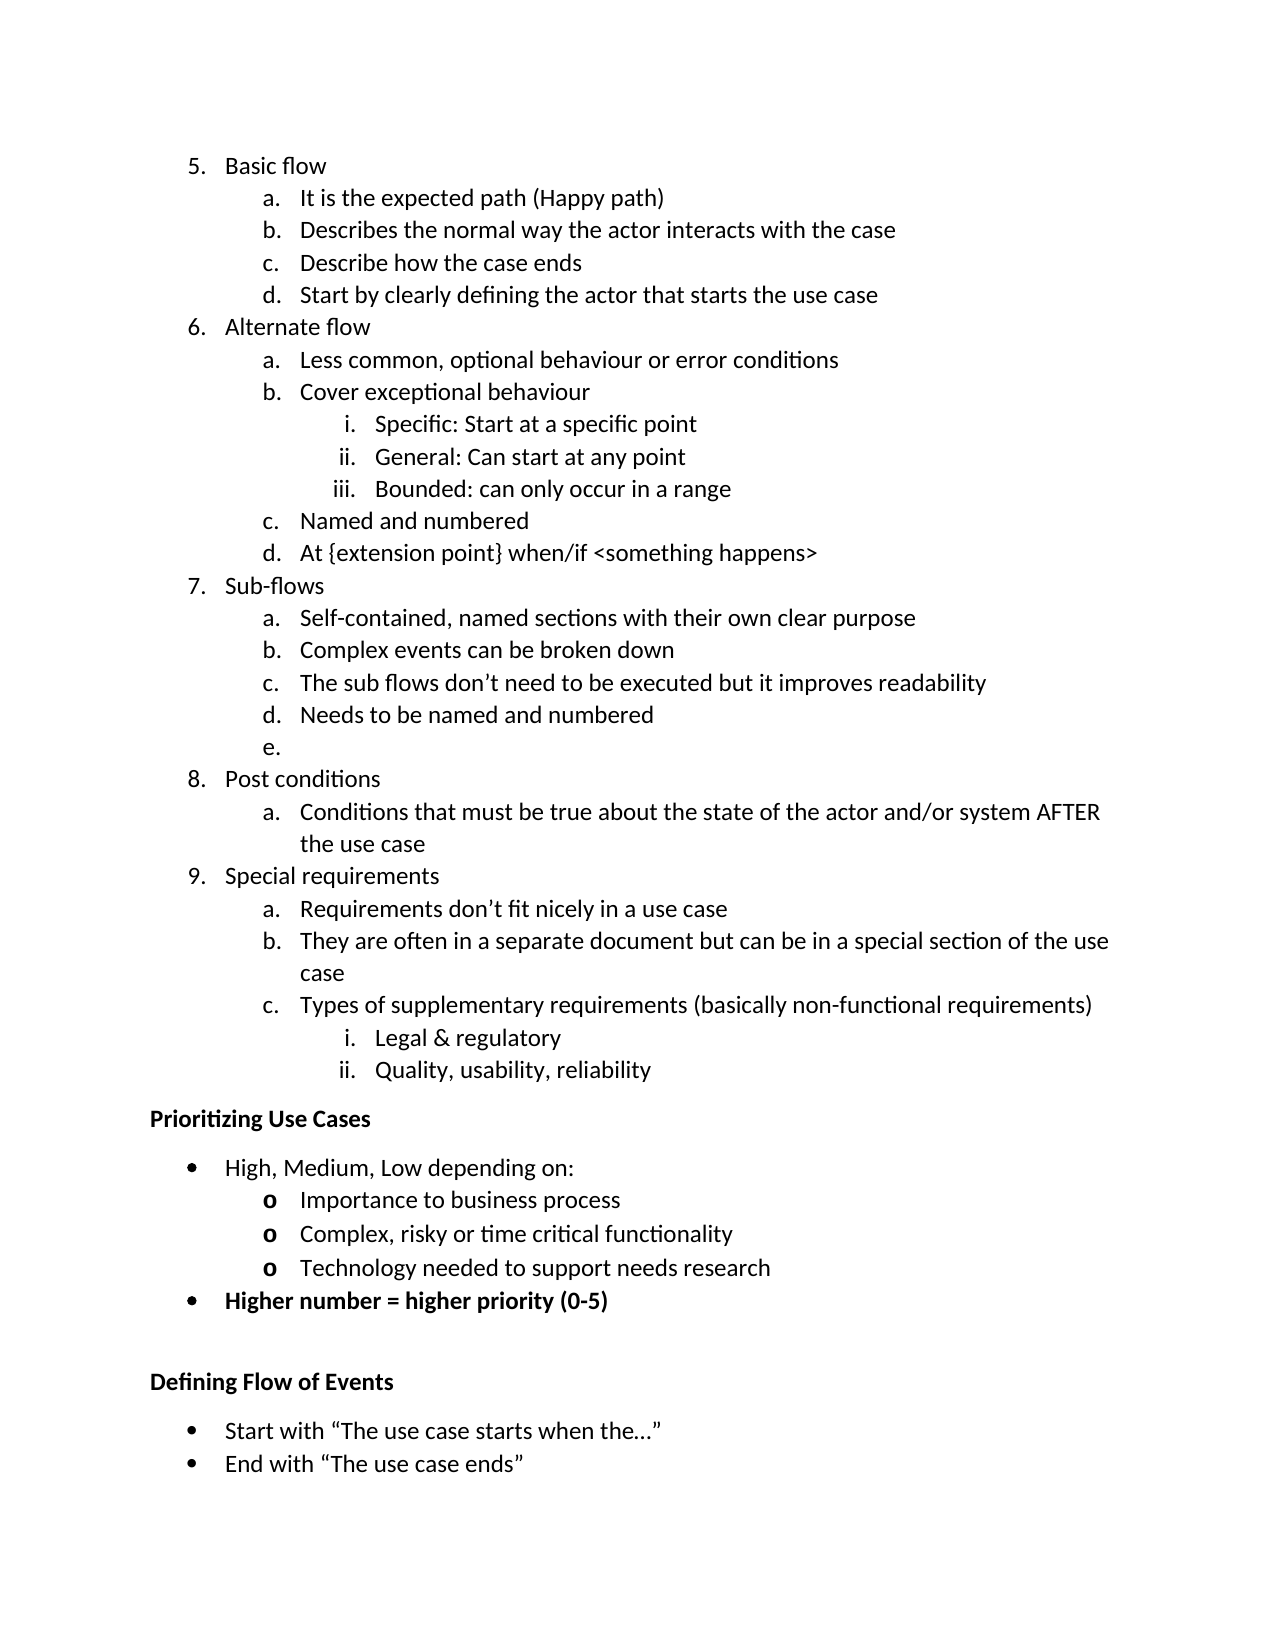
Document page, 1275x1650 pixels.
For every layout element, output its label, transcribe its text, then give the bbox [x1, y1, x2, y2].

list Named and numbered [262, 505, 1125, 536]
list Conditions that must be true about the state of the actor and/or system AFTER the use case [262, 796, 1125, 859]
list Start with “The use case starts when the…” [187, 1416, 1125, 1446]
list The sub flows don’t need to be executed but it improves readability [262, 667, 1125, 697]
list Post conditions [187, 763, 1125, 794]
list At {extension point} when/if <something happens> [262, 537, 1125, 568]
list Basic flow [187, 150, 1125, 181]
list Complex events can be broken down [262, 634, 1125, 665]
list Importance to business process [262, 1184, 1125, 1216]
list High, Medium, Low depending on: [187, 1152, 1125, 1183]
list Describe how the case ends [262, 247, 1125, 277]
list Less common, optional behaviour or error conditions [262, 344, 1125, 374]
list Describes the normal way the actor interacts with the case [262, 214, 1125, 245]
list They are often in a separate document but can be in a special section of the use case [262, 925, 1125, 988]
list End with “The use case ends” [187, 1448, 1125, 1478]
list Bounded: can only occur in a range [356, 473, 1125, 503]
text Prioritizing Use Cases [150, 1103, 1125, 1134]
list Special requirements [187, 860, 1125, 891]
list Needs to be named and numbered [262, 699, 1125, 729]
list Higher number = higher priority (0-5) [187, 1285, 1125, 1316]
list Cover exceptional behaviour [262, 376, 1125, 407]
list Sub-flows [187, 570, 1125, 600]
list Complex, risky or time critical functionality [262, 1218, 1125, 1250]
list General: Can start at any point [356, 441, 1125, 471]
list Legal & regulatory [356, 1022, 1125, 1052]
list Quality, usability, reliability [356, 1054, 1125, 1085]
list Start by clearly defining the actor that starts the use case [262, 279, 1125, 310]
list Specific: Start at a specific point [356, 408, 1125, 439]
list It is the expected path (Happy path) [262, 182, 1125, 213]
list Requirements don’t fit nicely in a use case [262, 893, 1125, 923]
list Alternate flow [187, 311, 1125, 342]
list Technology needed to support needs research [262, 1252, 1125, 1283]
list Types of supplementary requirements (basically non-functional requirements) [262, 989, 1125, 1020]
text Defining Flow of Events [150, 1367, 1125, 1397]
list Self-contained, named sections with their own clear purpose [262, 602, 1125, 633]
